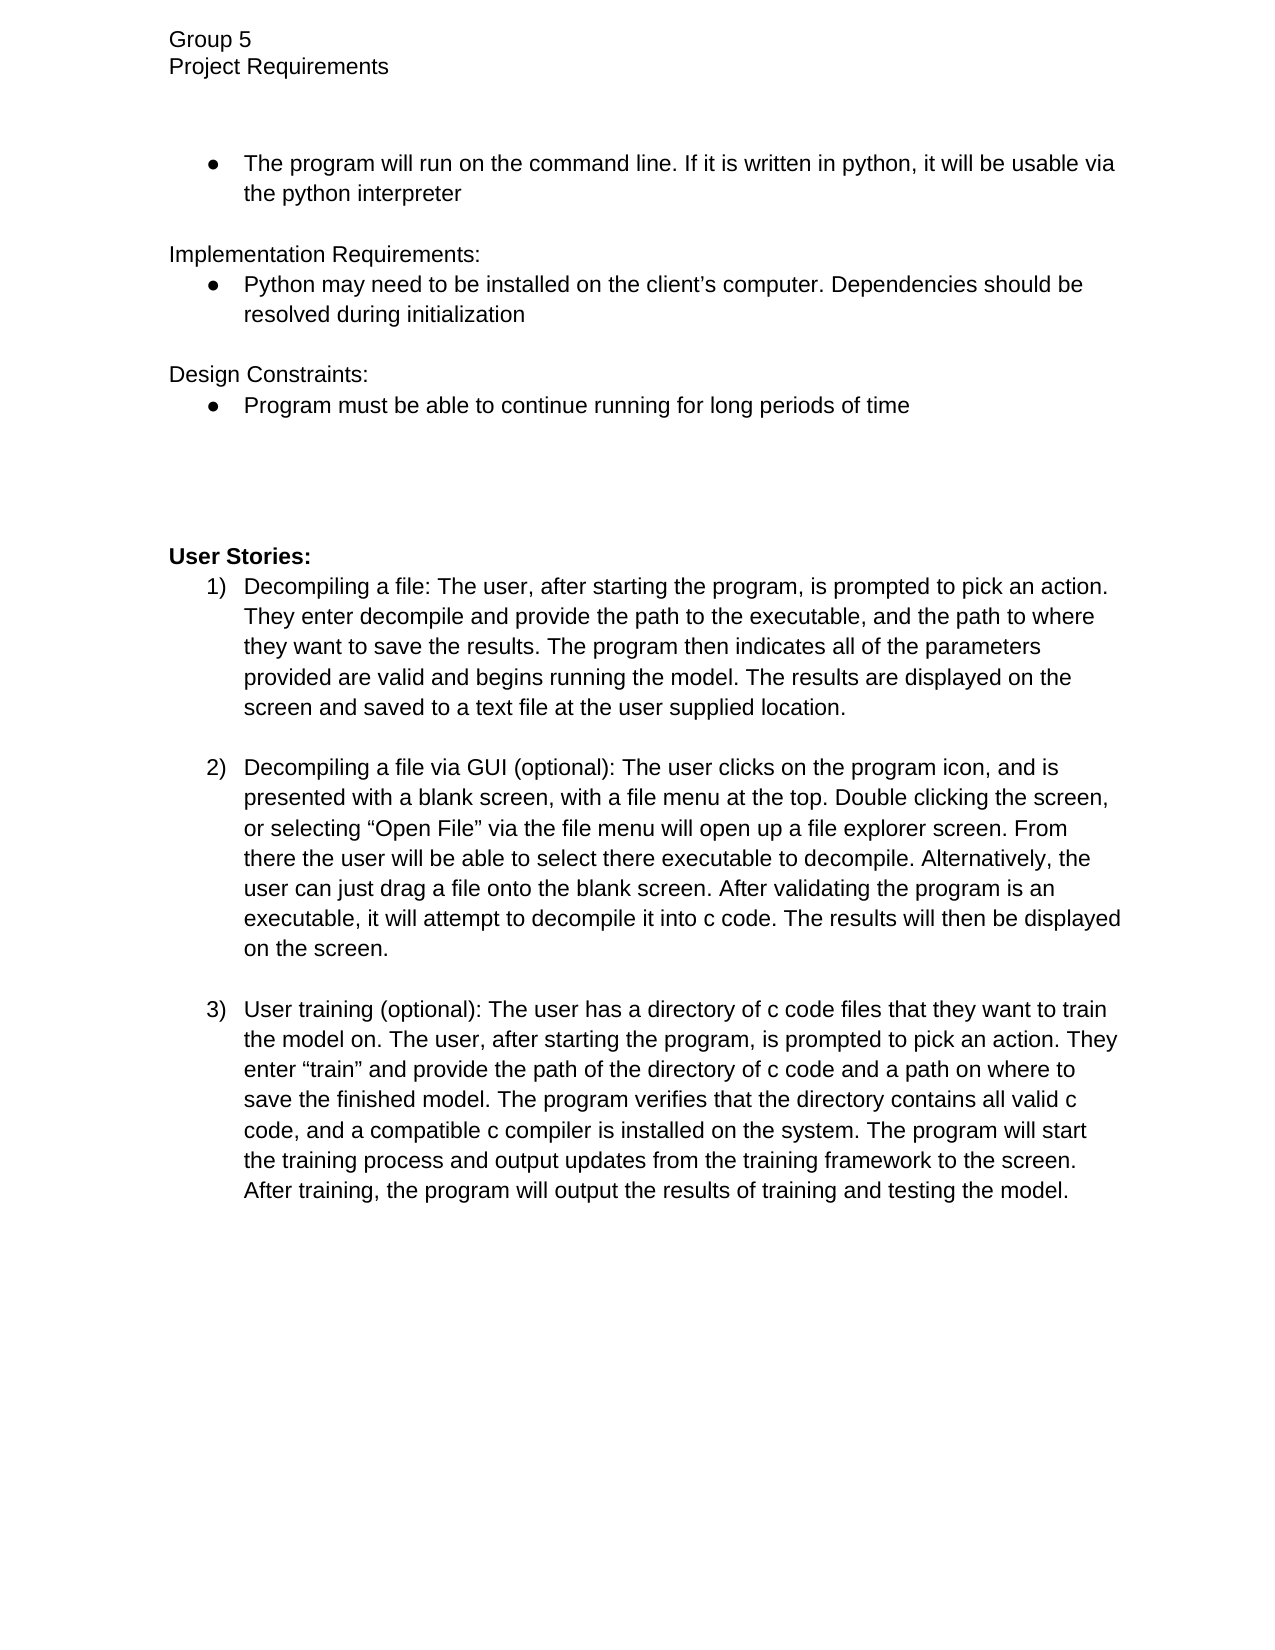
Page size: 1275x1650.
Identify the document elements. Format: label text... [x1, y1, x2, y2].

list Decompiling a file via GUI (optional): The user clicks on the program icon, and is presented with a blank screen, with a file menu at the top. Double clicking the screen, or selecting “Open File” via the file menu will open up a file explorer screen. From there the user will be able to select there executable to decompile. Alternatively, the user can just drag a file onto the blank screen. After validating the program is an executable, it will attempt to decompile it into c code. The results will then be displayed on the screen. [206, 754, 1125, 962]
list User training (optional): The user has a directory of c code files that they want to train the model on. The user, after starting the program, is prompted to pick an action. They enter “train” and provide the path of the directory of c code and a path on where to save the finished model. The program verifies that the directory contains all valid c code, and a compatible c compiler is installed on the system. The program will start the training process and output updates from the training framework to the screen. After training, the program will output the results of training and testing the model. [206, 996, 1125, 1203]
text Implementation Requirements: [169, 241, 1125, 267]
list Decompiling a file: The user, after starting the program, is prompted to pick an action. They enter decompile and provide the path to the executable, and the path to where they want to save the results. The program then indicates all of the parameters provided are valid and begins running the model. The results are displayed on the screen and saved to a text file at the user supplied location. [206, 573, 1125, 720]
list Program must be able to continue running for long periods of time [206, 392, 1125, 418]
list The program will run on the command line. If it is written in python, it will be usable via the python interpreter [206, 150, 1125, 207]
list Python may need to be installed on the client’s computer. Dependencies should be resolved during initialization [206, 271, 1125, 327]
text User Stories: [169, 543, 1125, 569]
text Design Constraints: [169, 361, 1125, 388]
